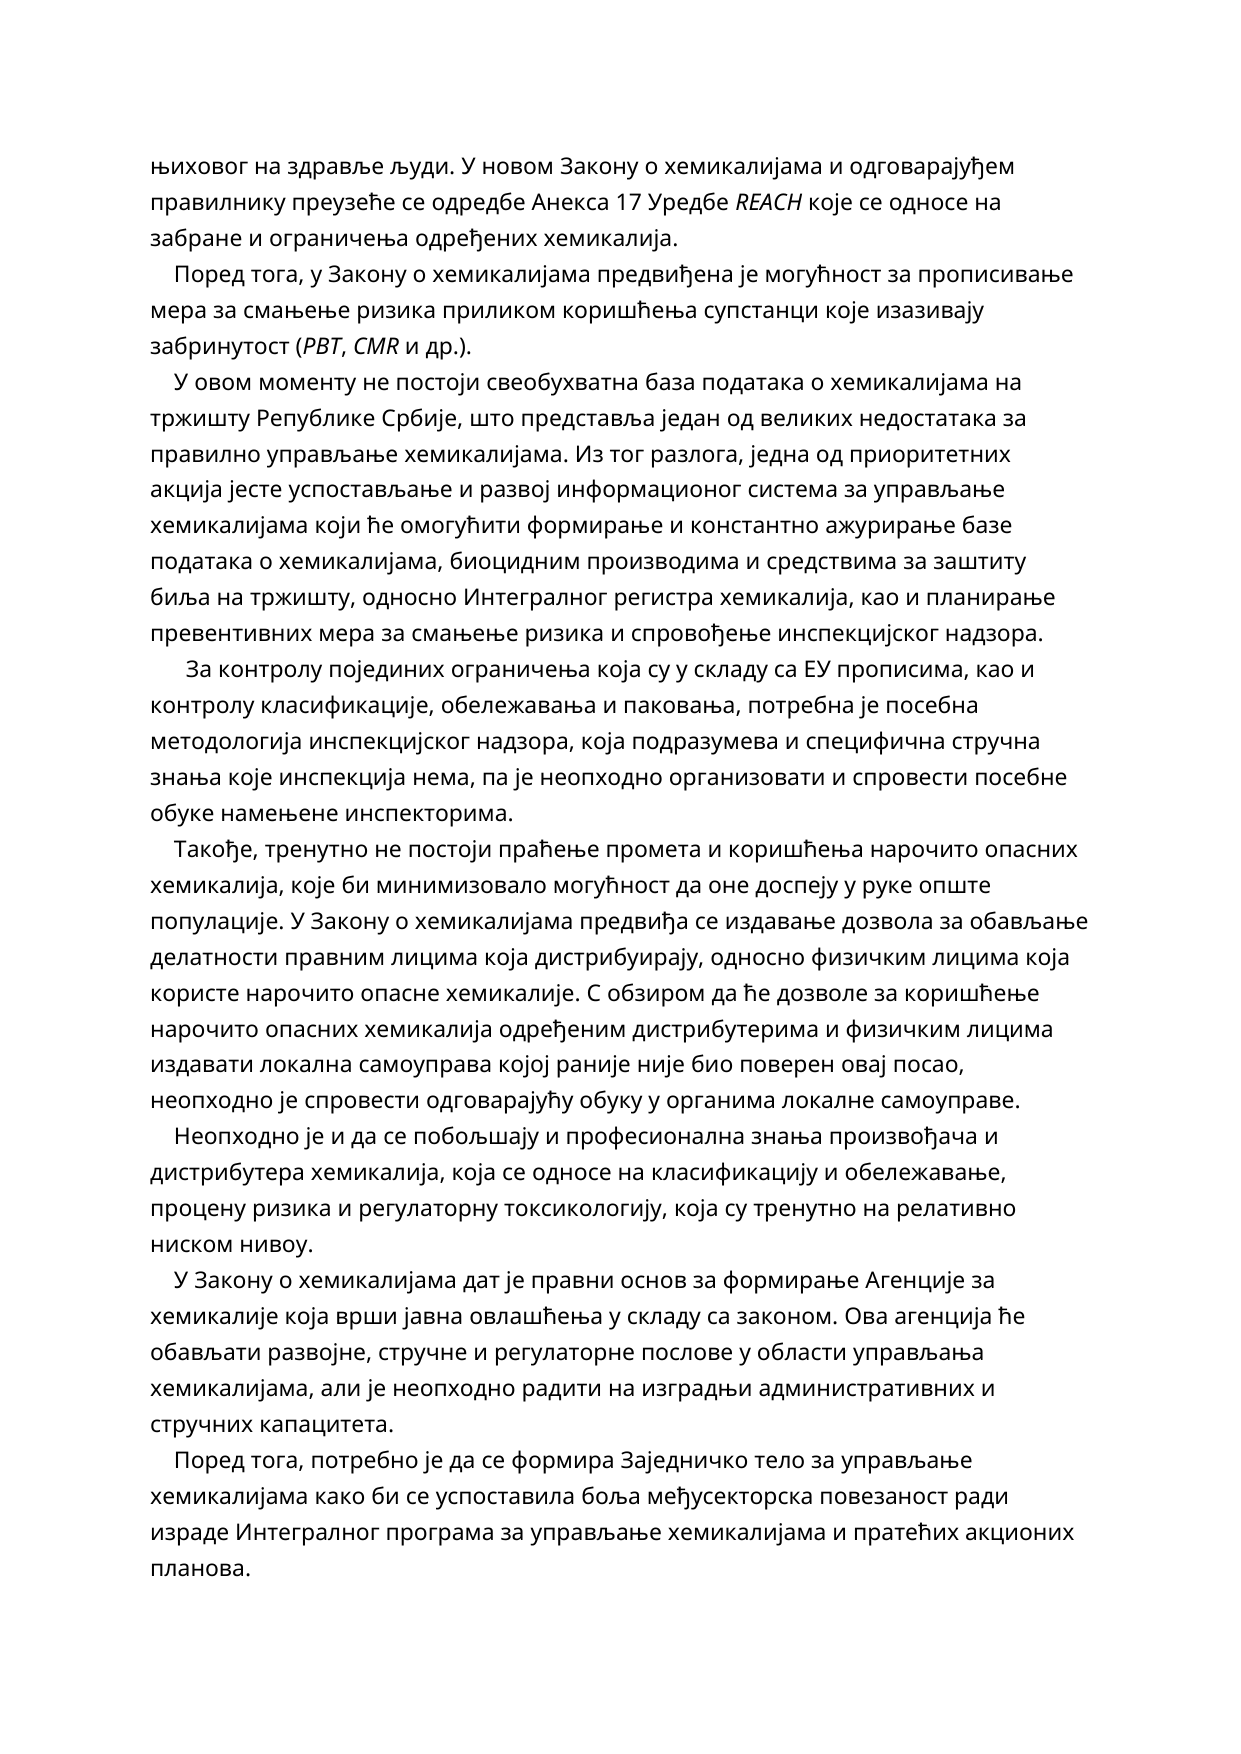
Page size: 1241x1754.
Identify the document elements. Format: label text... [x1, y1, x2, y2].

text За контролу појединих ограничења која су у складу са ЕУ прописима, као и контролу класификације, обележавања и паковања, потребна је посебна методологија инспекцијског надзора, која подразумева и специфична стручна знања које инспекција нема, па је неопходно организовати и спровести посебне обуке намењене инспекторима. [150, 653, 1090, 828]
text Поред тога, у Закону о хемикалијама предвиђена је могућност за прописивање мера за смањење ризика приликом коришћења супстанци које изазивају забринутост (PBT, CMR и др.). [150, 258, 1090, 361]
text У овом моменту не постоји свеобухватна база података о хемикалијама на тржишту Републике Србије, што представља један од великих недостатака за правилно управљање хемикалијама. Из тог разлога, једна од приоритетних акција јесте успостављање и развој информационог система за управљање хемикалијама који ће омогућити формирање и константно ажурирање базе података о хемикалијама, биоцидним производима и средствима за заштиту биља на тржишту, односно Интегралног регистра хемикалија, као и планирање превентивних мера за смањење ризика и спровођење инспекцијског надзора. [150, 366, 1090, 648]
text У Закону о хемикалијама дат је правни основ за формирање Агенције за хемикалије која врши јавна овлашћења у складу са законом. Ова агенција ће обављати развојне, стручне и регулаторне послове у области управљања хемикалијама, али је неопходно радити на изградњи административних и стручних капацитета. [150, 1264, 1090, 1439]
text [150, 150, 1090, 253]
text Неопходно је и да се побољшају и професионална знања произвођача и дистрибутера хемикалија, која се односе на класификацију и обележавање, процену ризика и регулаторну токсикологију, која су тренутно на релативно ниском нивоу. [150, 1120, 1090, 1259]
text Поред тога, потребно је да се формира Заједничко тело за управљање хемикалијама како би се успоставила боља међусекторска повезаност ради израде Интегралног програма за управљање хемикалијама и пратећих акционих планова. [150, 1444, 1090, 1583]
text Такође, тренутно не постоји праћење промета и коришћења нарочито опасних хемикалија, које би минимизовало могућност да оне доспеју у руке опште популације. У Закону о хемикалијама предвиђа се издавање дозвола за обављање делатности правним лицима која дистрибуирају, односно физичким лицима која користе нарочито опасне хемикалије. С обзиром да ће дозволе за коришћење нарочито опасних хемикалија одређеним дистрибутерима и физичким лицима издавати локална самоуправа којој раније није био поверен овај посао, неопходно је спровести одговарајућу обуку у органима локалне самоуправе. [150, 833, 1090, 1116]
